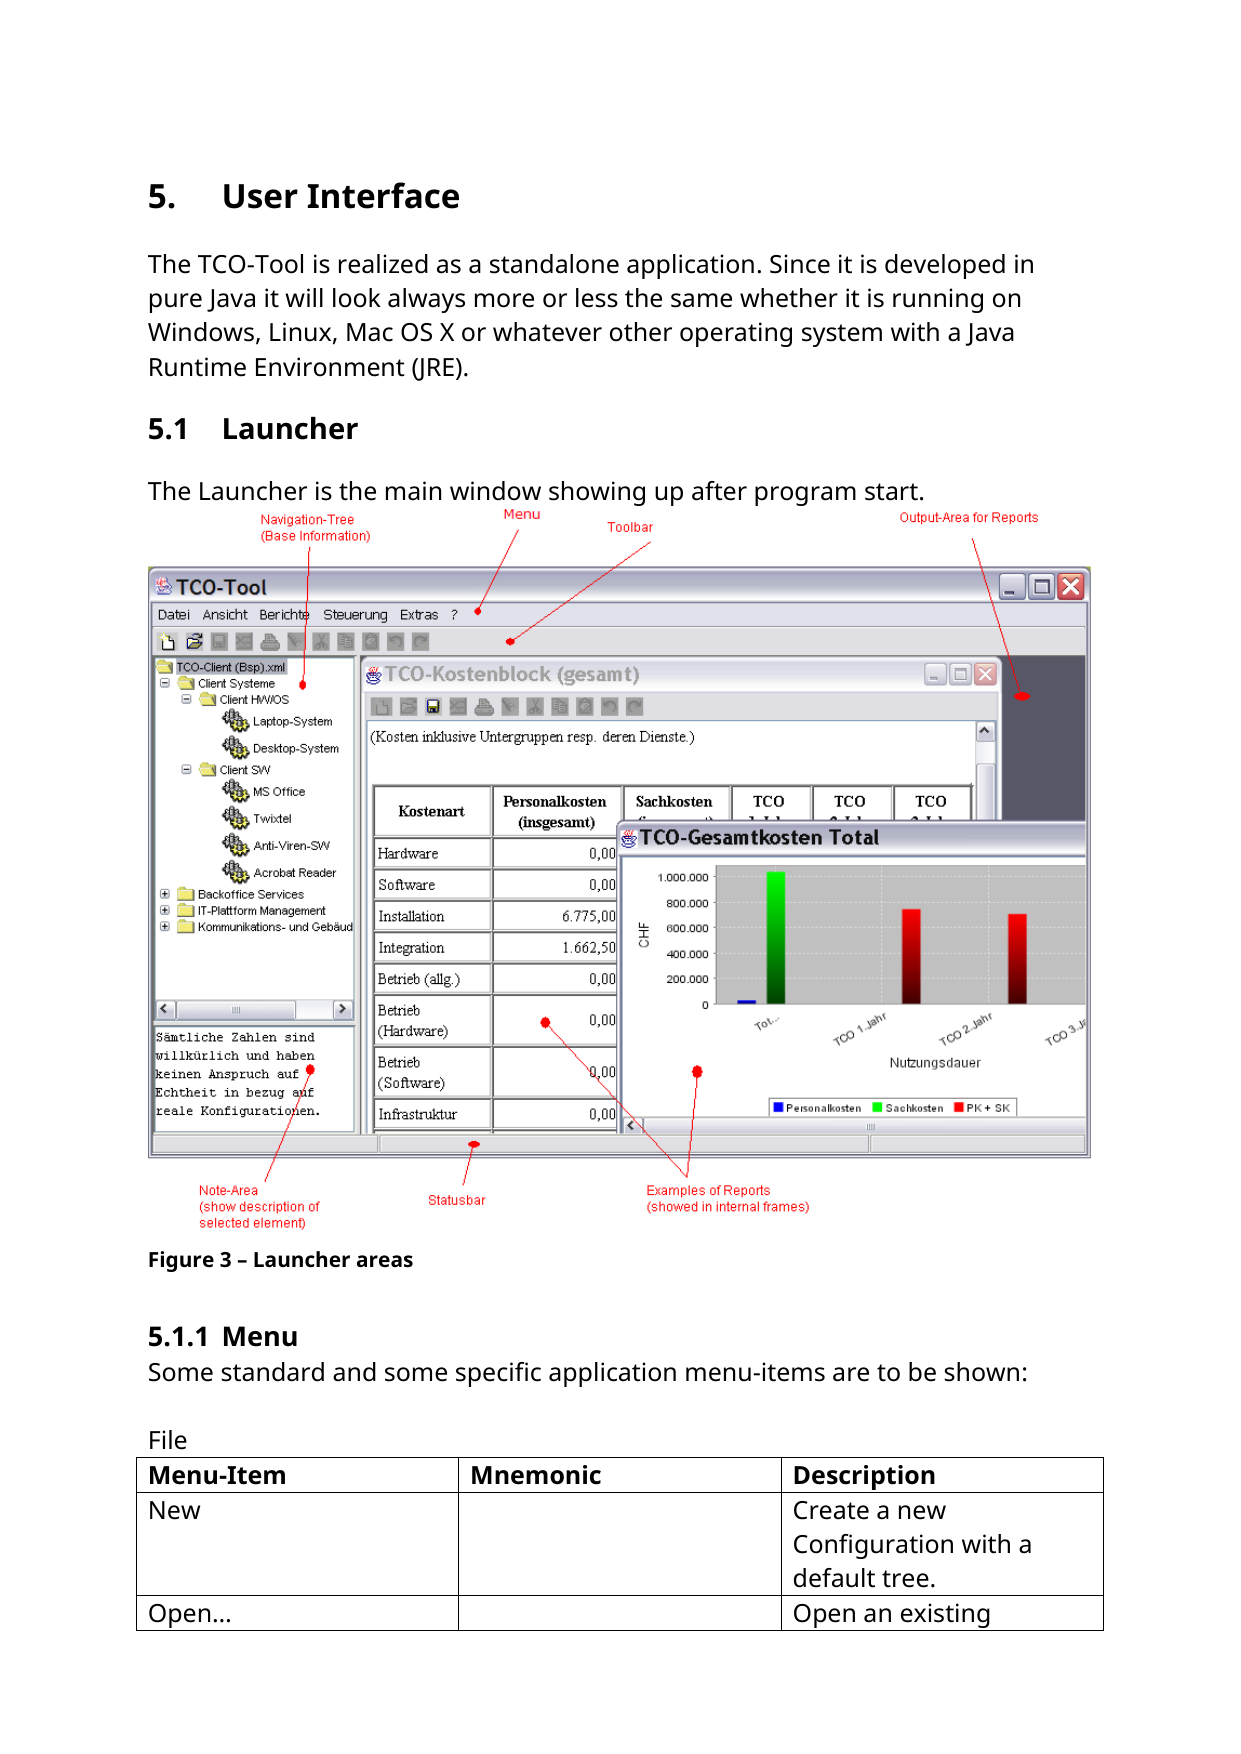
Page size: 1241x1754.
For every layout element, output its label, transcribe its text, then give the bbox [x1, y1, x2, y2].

subtitle Launcher [148, 408, 1093, 448]
subtitle User Interface [148, 173, 1093, 218]
text The Launcher is the main window showing up after program start. [148, 474, 1093, 508]
text Some standard and some specific application menu-items are to be shown: [148, 1354, 1093, 1389]
text Figure 3 – Launcher areas [148, 1246, 1093, 1274]
picture [147, 508, 1093, 1233]
subtitle Menu [148, 1318, 1093, 1354]
table_cell Create a new Configuration with a default tree. [782, 1493, 1103, 1595]
table_header Menu-Item [137, 1458, 458, 1492]
table_cell [459, 1493, 781, 1595]
text File [148, 1423, 1093, 1457]
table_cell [782, 1596, 1103, 1630]
table_header Description [782, 1458, 1103, 1492]
table_cell New [137, 1493, 458, 1595]
table_cell [459, 1596, 781, 1630]
text The TCO-Tool is realized as a standalone application. Since it is developed in pure Java it will look always more or less the same whether it is running on Windows, Linux, Mac OS X or whatever other operating system with a Java Runtime Environment (JRE). [148, 247, 1093, 383]
table_cell Open… [137, 1596, 458, 1630]
table_header Mnemonic [459, 1458, 781, 1492]
